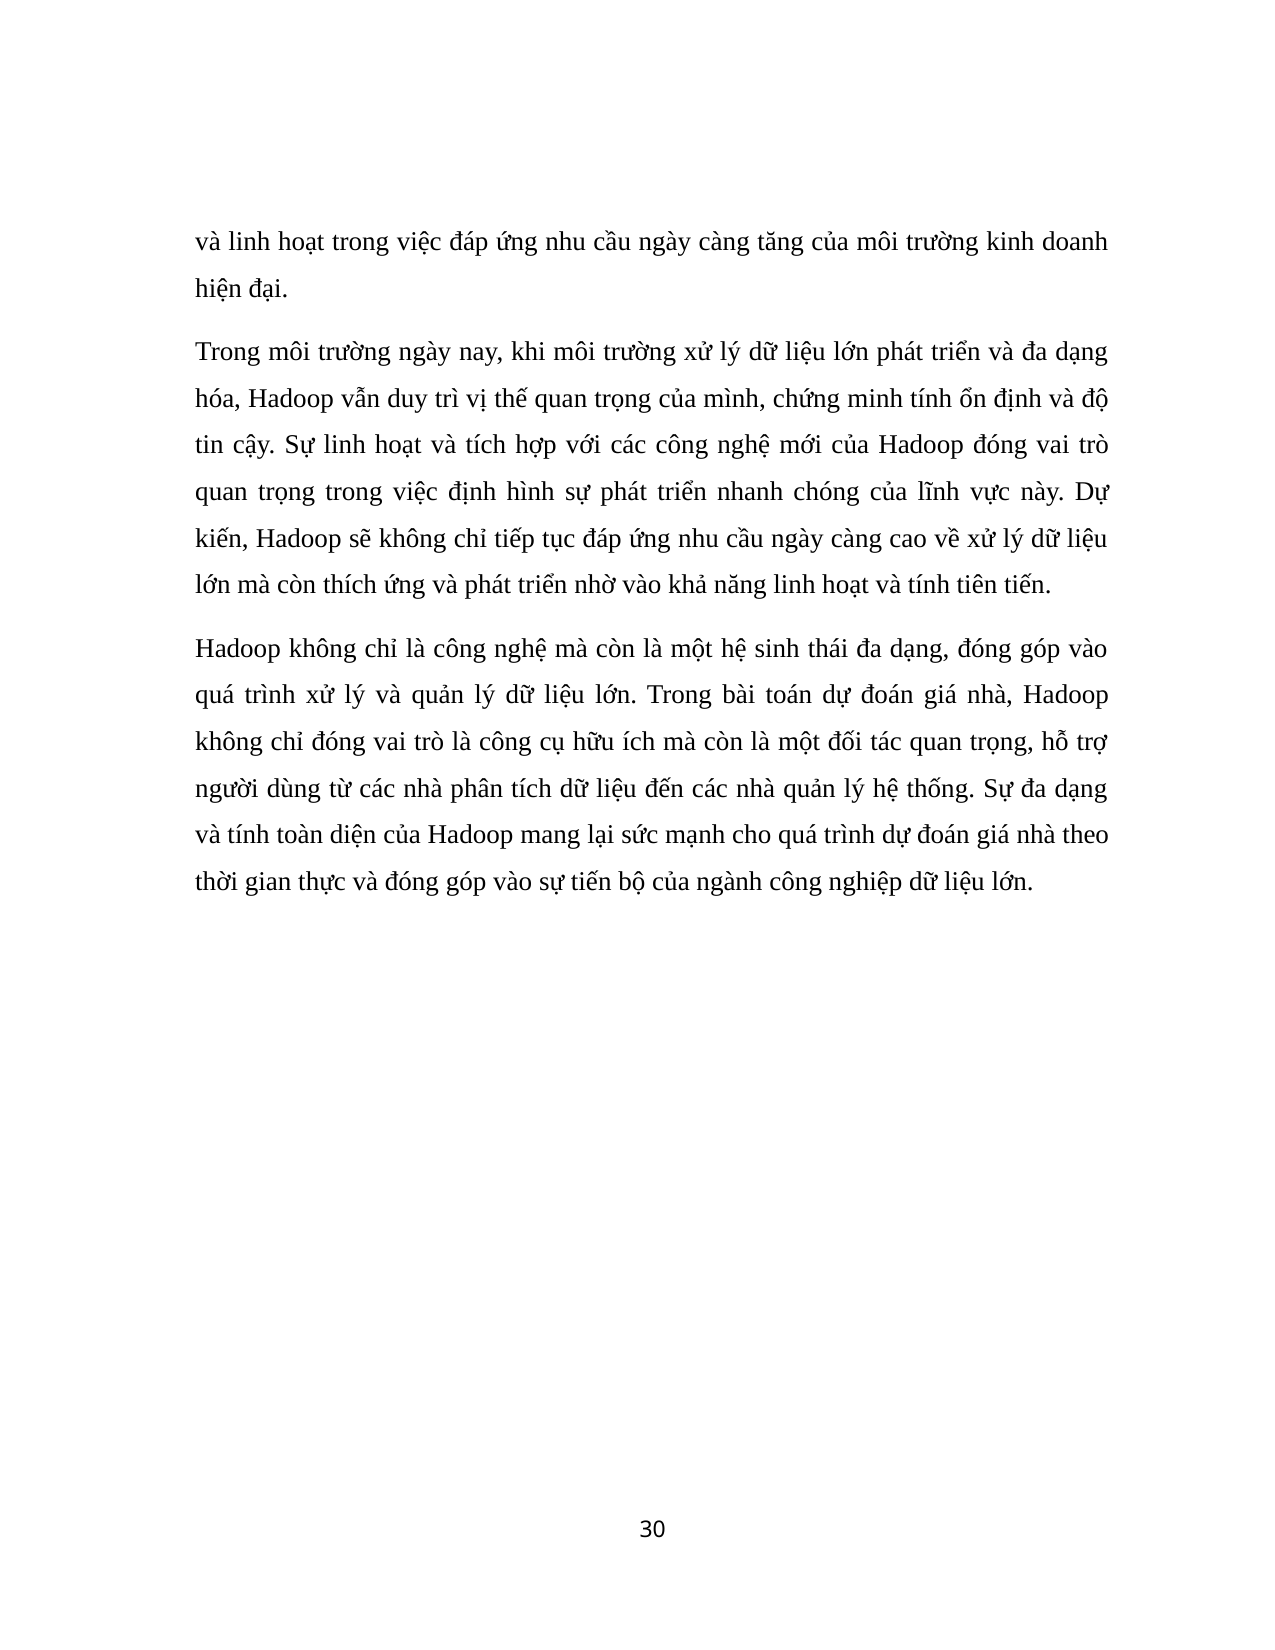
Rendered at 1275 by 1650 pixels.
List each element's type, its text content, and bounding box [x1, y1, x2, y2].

text Hadoop không chỉ là công nghệ mà còn là một hệ sinh thái đa dạng, đóng góp vào quá trình xử lý và quản lý dữ liệu lớn. Trong bài toán dự đoán giá nhà, Hadoop không chỉ đóng vai trò là công cụ hữu ích mà còn là một đối tác quan trọng, hỗ trợ người dùng từ các nhà phân tích dữ liệu đến các nhà quản lý hệ thống. Sự đa dạng và tính toàn diện của Hadoop mang lại sức mạnh cho quá trình dự đoán giá nhà theo thời gian thực và đóng góp vào sự tiến bộ của ngành công nghiệp dữ liệu lớn. [195, 632, 1110, 896]
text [195, 225, 1110, 303]
text Trong môi trường ngày nay, khi môi trường xử lý dữ liệu lớn phát triển và đa dạng hóa, Hadoop vẫn duy trì vị thế quan trọng của mình, chứng minh tính ổn định và độ tin cậy. Sự linh hoạt và tích hợp với các công nghệ mới của Hadoop đóng vai trò quan trọng trong việc định hình sự phát triển nhanh chóng của lĩnh vực này. Dự kiến, Hadoop sẽ không chỉ tiếp tục đáp ứng nhu cầu ngày càng cao về xử lý dữ liệu lớn mà còn thích ứng và phát triển nhờ vào khả năng linh hoạt và tính tiên tiến. [195, 335, 1110, 599]
